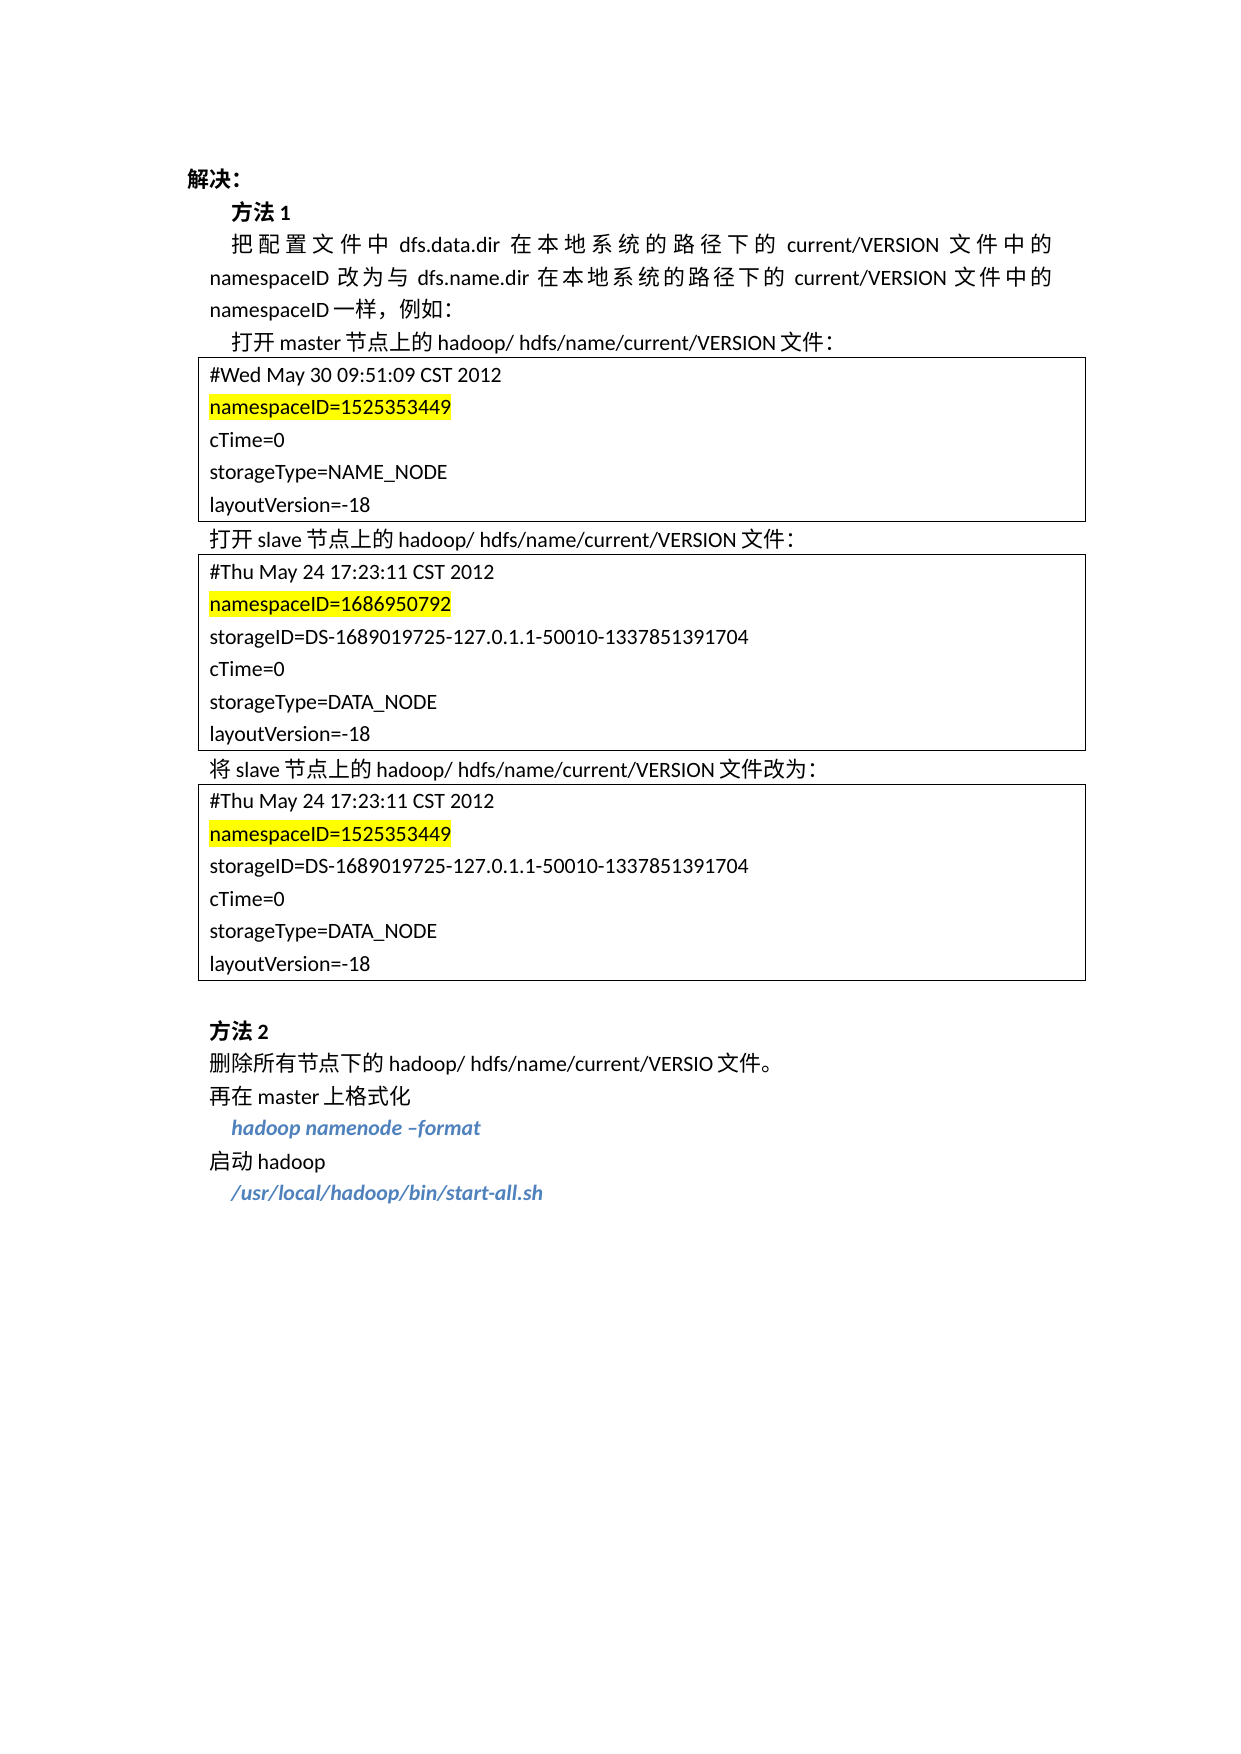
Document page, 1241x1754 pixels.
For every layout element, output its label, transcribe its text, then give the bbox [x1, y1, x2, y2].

table_header #Thu May 24 17:23:11 CST 2012 namespaceID=1686950792 storageID=DS-1689019725-127.0.1.1-50010-1337851391704 cTime=0 storageType=DATA_NODE layoutVersion=-18 [199, 555, 1085, 750]
table_header #Wed May 30 09:51:09 CST 2012 namespaceID=1525353449 cTime=0 storageType=NAME_NODE layoutVersion=-18 [199, 358, 1085, 521]
text 方法2 [209, 1013, 1053, 1046]
text 打开master节点上的hadoop/ hdfs/name/current/VERSION文件： [209, 324, 1053, 357]
text 解决： [187, 162, 1053, 194]
text 将slave节点上的hadoop/ hdfs/name/current/VERSION文件改为： [209, 751, 1053, 784]
text hadoop namenode –format [209, 1111, 1053, 1143]
text /usr/local/hadoop/bin/start-all.sh [209, 1176, 1053, 1208]
text 把配置文件中dfs.data.dir在本地系统的路径下的current/VERSION文件中的namespaceID改为与dfs.name.dir在本地系统的路径下的current/VERSION文件中的namespaceID一样，例如： [209, 227, 1053, 324]
text 方法1 [187, 194, 1053, 227]
text 打开slave节点上的hadoop/ hdfs/name/current/VERSION文件： [257, 522, 1053, 554]
table_header #Thu May 24 17:23:11 CST 2012 namespaceID=1525353449 storageID=DS-1689019725-127.0.1.1-50010-1337851391704 cTime=0 storageType=DATA_NODE layoutVersion=-18 [199, 785, 1085, 980]
text 启动hadoop [209, 1143, 1053, 1176]
text 再在master上格式化 [209, 1078, 1053, 1111]
text 删除所有节点下的hadoop/ hdfs/name/current/VERSIO文件。 [209, 1046, 1053, 1078]
